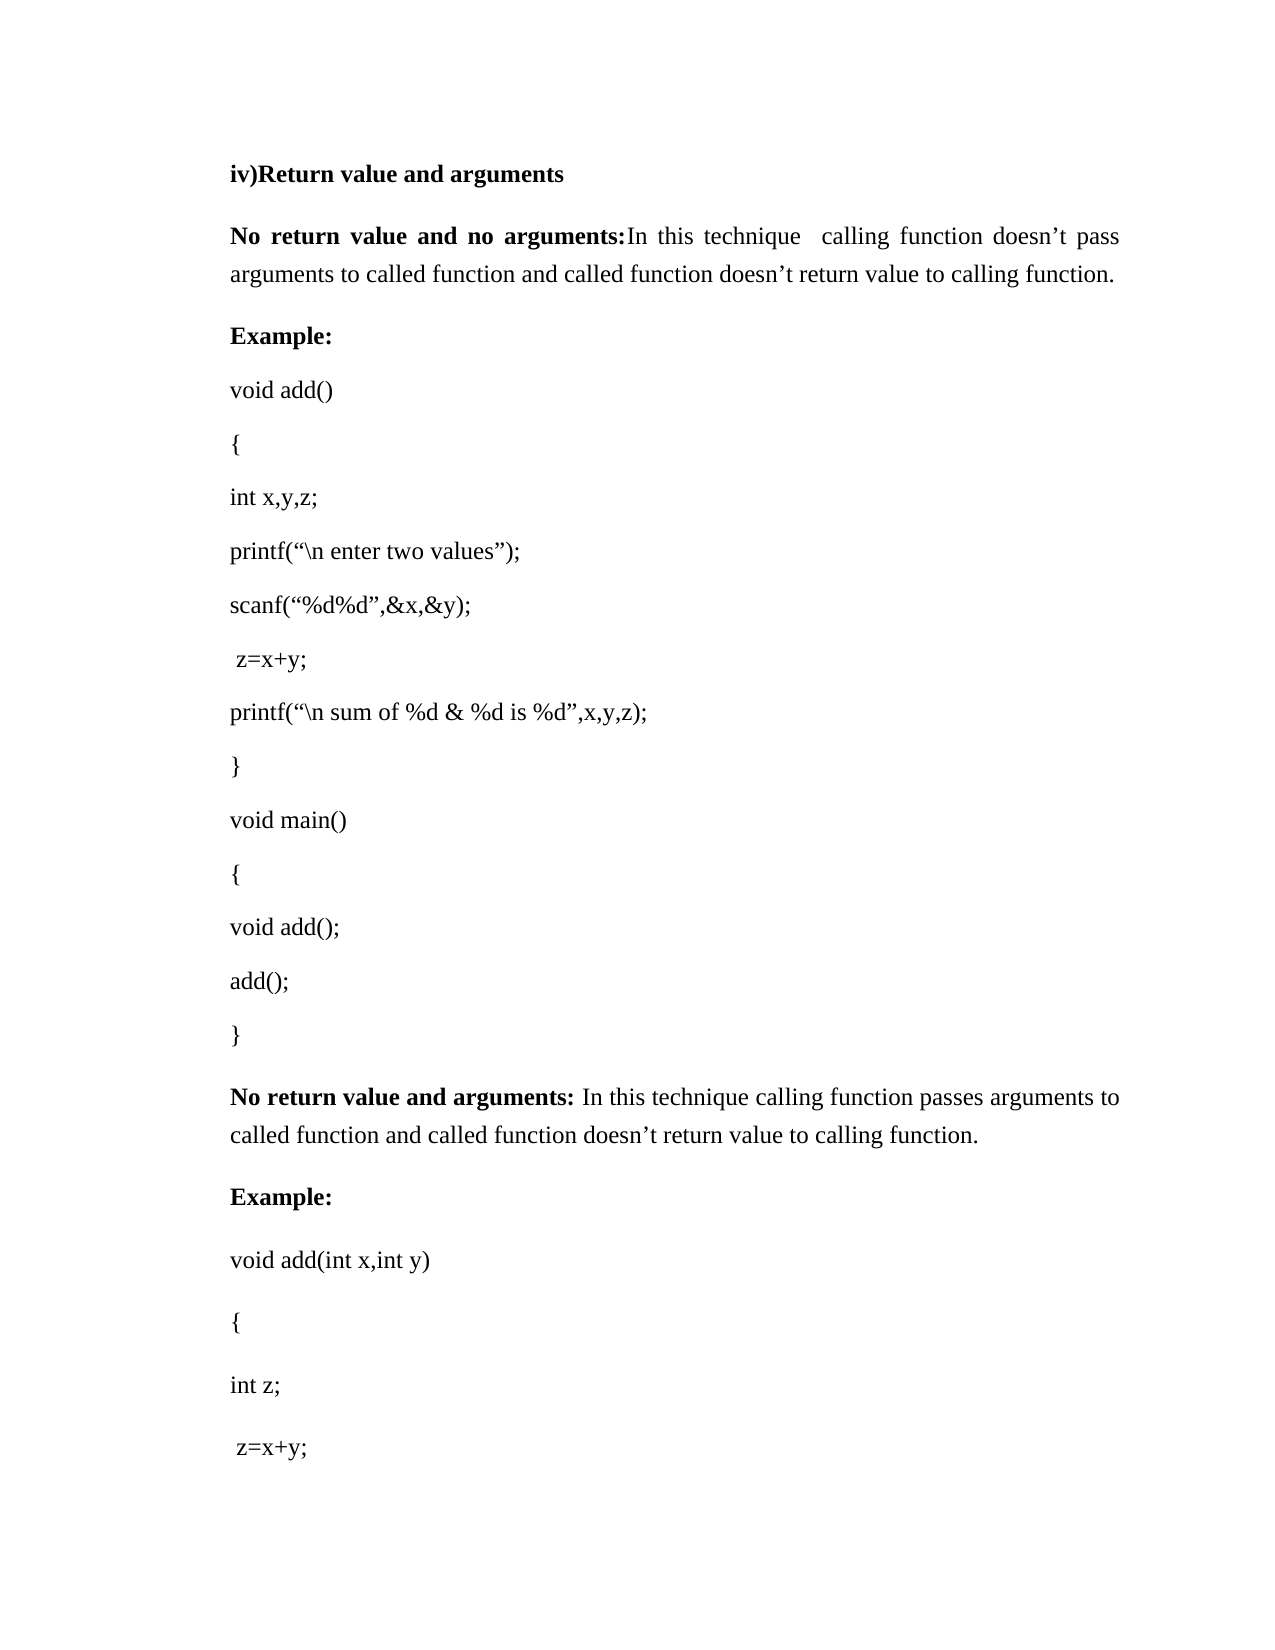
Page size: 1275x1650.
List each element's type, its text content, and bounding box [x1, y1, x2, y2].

text Example: [230, 1174, 1120, 1211]
text int z; [230, 1361, 1120, 1399]
text void add(int x,int y) [230, 1236, 1120, 1274]
text No return value and no arguments:In this technique calling function doesn’t pass arguments to called function and called function doesn’t return value to calling function. [230, 212, 1120, 287]
text void main() [229, 805, 1121, 834]
text printf(“\n enter two values”); [229, 536, 1121, 565]
text void add(); [229, 912, 1121, 941]
text add(); [229, 966, 1121, 995]
text No return value and arguments: In this technique calling function passes arguments to called function and called function doesn’t return value to calling function. [230, 1074, 1120, 1149]
text z=x+y; [230, 1424, 1120, 1461]
text int x,y,z; [229, 482, 1121, 511]
text { [230, 1299, 1120, 1336]
text scanf(“%d%d”,&x,&y); [229, 590, 1121, 619]
text iv)Return value and arguments [230, 150, 1120, 187]
text { [229, 859, 1121, 887]
text z=x+y; [229, 644, 1121, 672]
text } [229, 1020, 1121, 1049]
text printf(“\n sum of %d & %d is %d”,x,y,z); [229, 697, 1121, 726]
text Example: [230, 312, 1120, 350]
text void add() [229, 375, 1121, 404]
text } [229, 751, 1121, 780]
text { [229, 429, 1121, 457]
